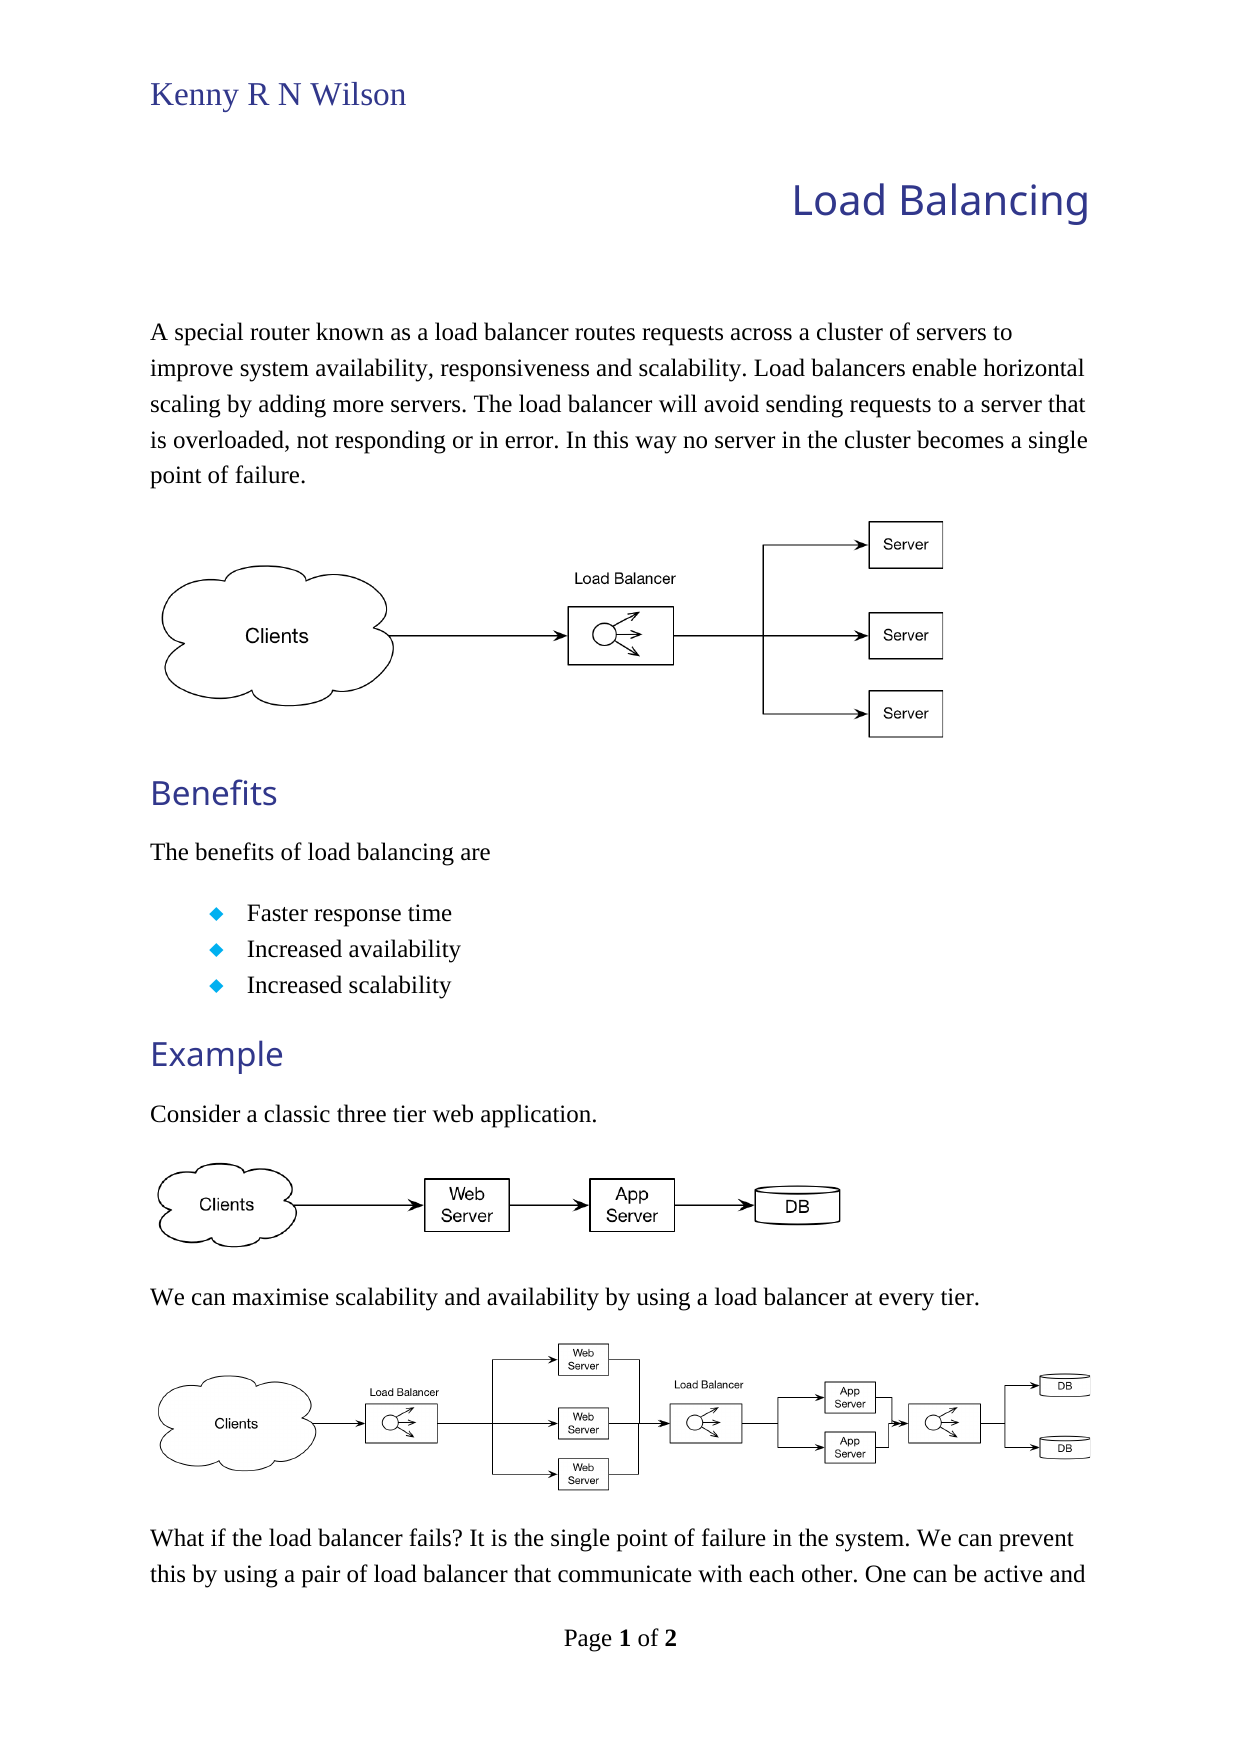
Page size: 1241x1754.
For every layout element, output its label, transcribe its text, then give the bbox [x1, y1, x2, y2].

text The benefits of load balancing are [150, 837, 1090, 866]
list Increased scalability [209, 970, 1090, 999]
text Consider a classic three tier web application. [150, 1099, 1090, 1128]
list Increased availability [209, 934, 1090, 963]
list Faster response time [209, 898, 1090, 927]
text We can maximise scalability and availability by using a load balancer at every tier. [150, 1282, 1090, 1311]
title Load Balancing [187, 171, 1090, 228]
text A special router known as a load balancer routes requests across a cluster of servers to improve system availability, responsiveness and scalability. Load balancers enable horizontal scaling by adding more servers. The load balancer will avoid sending requests to a server that is overloaded, not responding or in error. In this way no server in the cluster becomes a single point of failure. [150, 317, 1090, 489]
subtitle Benefits [150, 769, 1090, 815]
picture [150, 521, 944, 738]
picture [150, 1160, 841, 1250]
subtitle Example [150, 1031, 1090, 1077]
picture [150, 1343, 1091, 1491]
